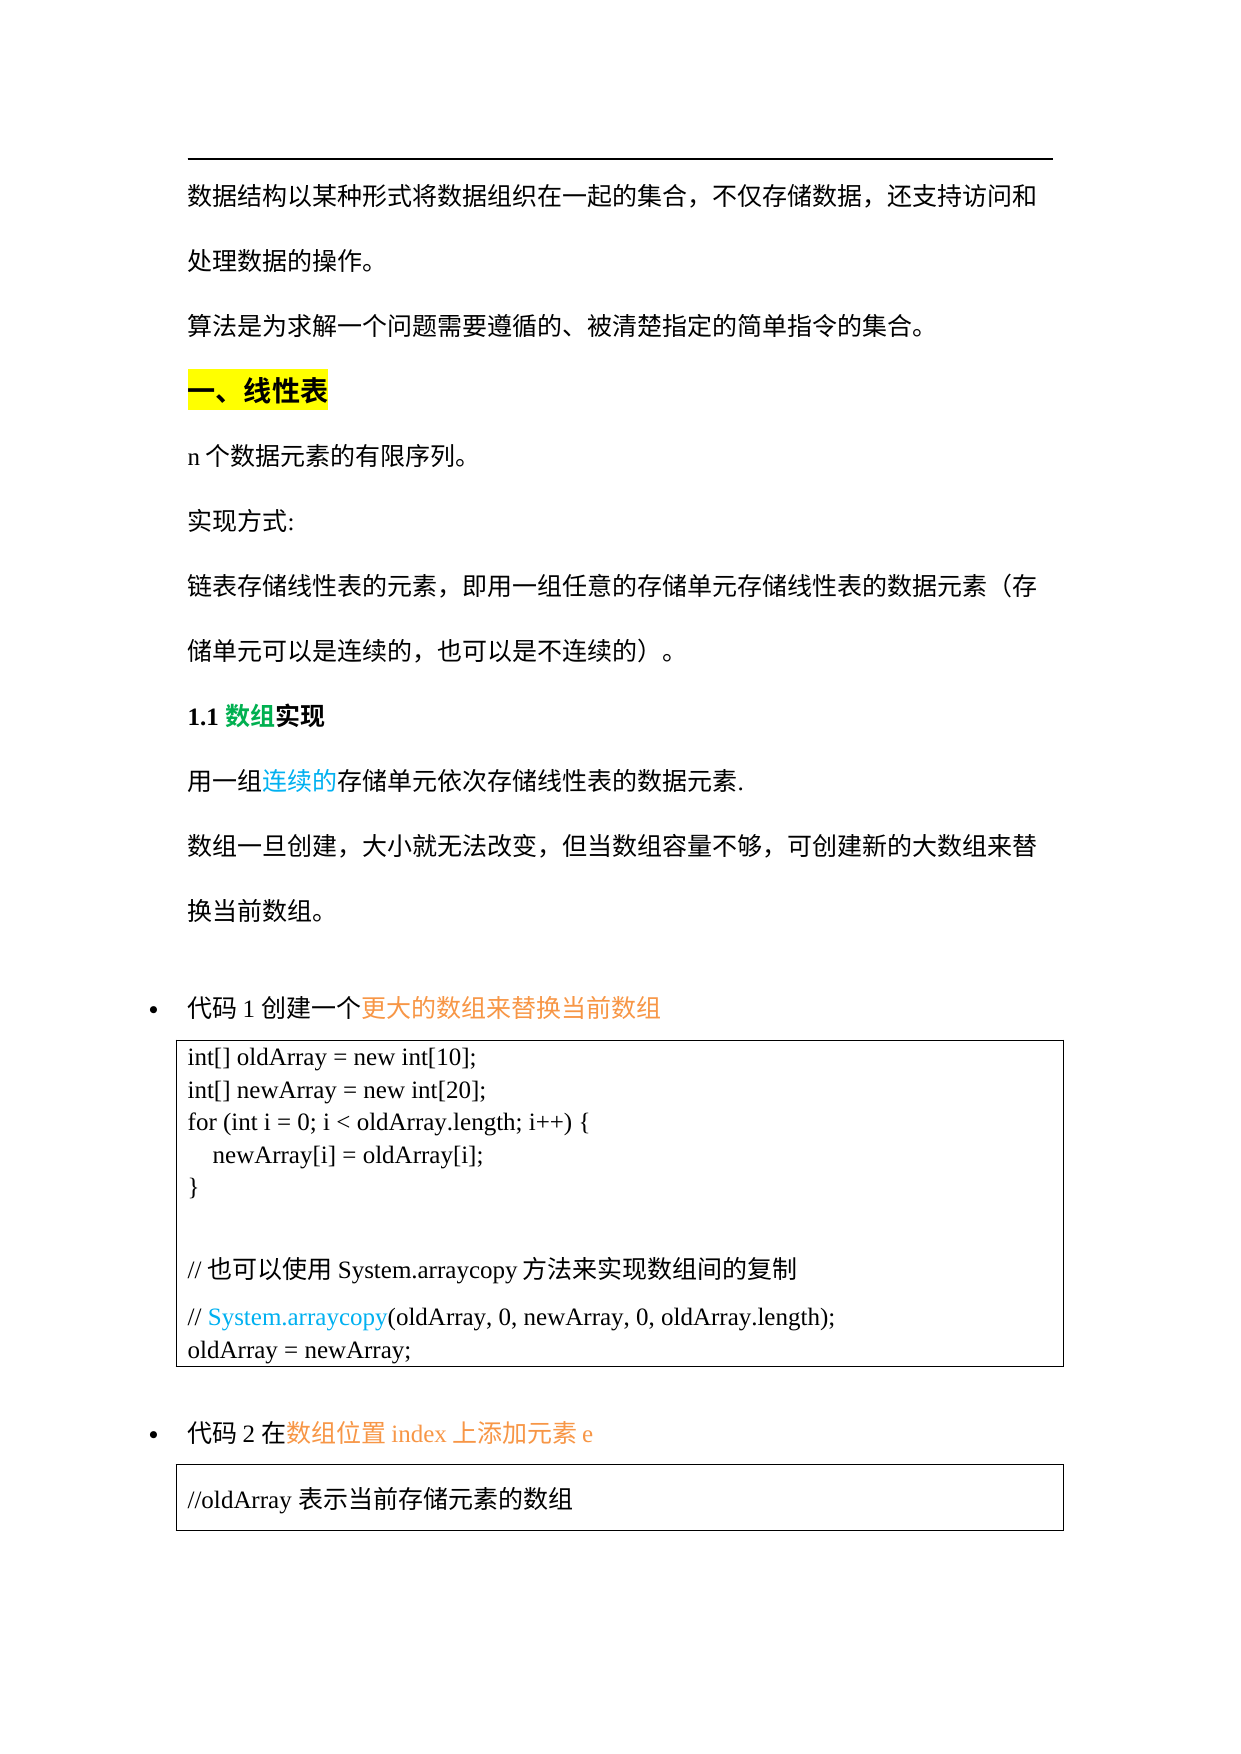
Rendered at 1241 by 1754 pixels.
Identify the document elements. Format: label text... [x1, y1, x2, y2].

text 算法是为求解一个问题需要遵循的、被清楚指定的简单指令的集合。 [187, 292, 1053, 357]
text 一、线性表 [187, 357, 1053, 422]
text 实现方式: [187, 487, 1053, 552]
text n个数据元素的有限序列。 [187, 422, 1053, 487]
list 数组实现 [187, 682, 1053, 747]
text 用一组连续的存储单元依次存储线性表的数据元素. [187, 747, 1053, 812]
text 链表存储线性表的元素，即用一组任意的存储单元存储线性表的数据元素（存储单元可以是连续的，也可以是不连续的）。 [187, 552, 1053, 682]
text 数组一旦创建，大小就无法改变，但当数组容量不够，可创建新的大数组来替换当前数组。 [187, 812, 1053, 942]
text 数据结构以某种形式将数据组织在一起的集合，不仅存储数据，还支持访问和处理数据的操作。 [187, 162, 1053, 292]
list 代码2 在数组位置index上添加元素e [150, 1399, 1053, 1464]
list 代码1 创建一个更大的数组来替换当前数组 [150, 974, 1053, 1039]
